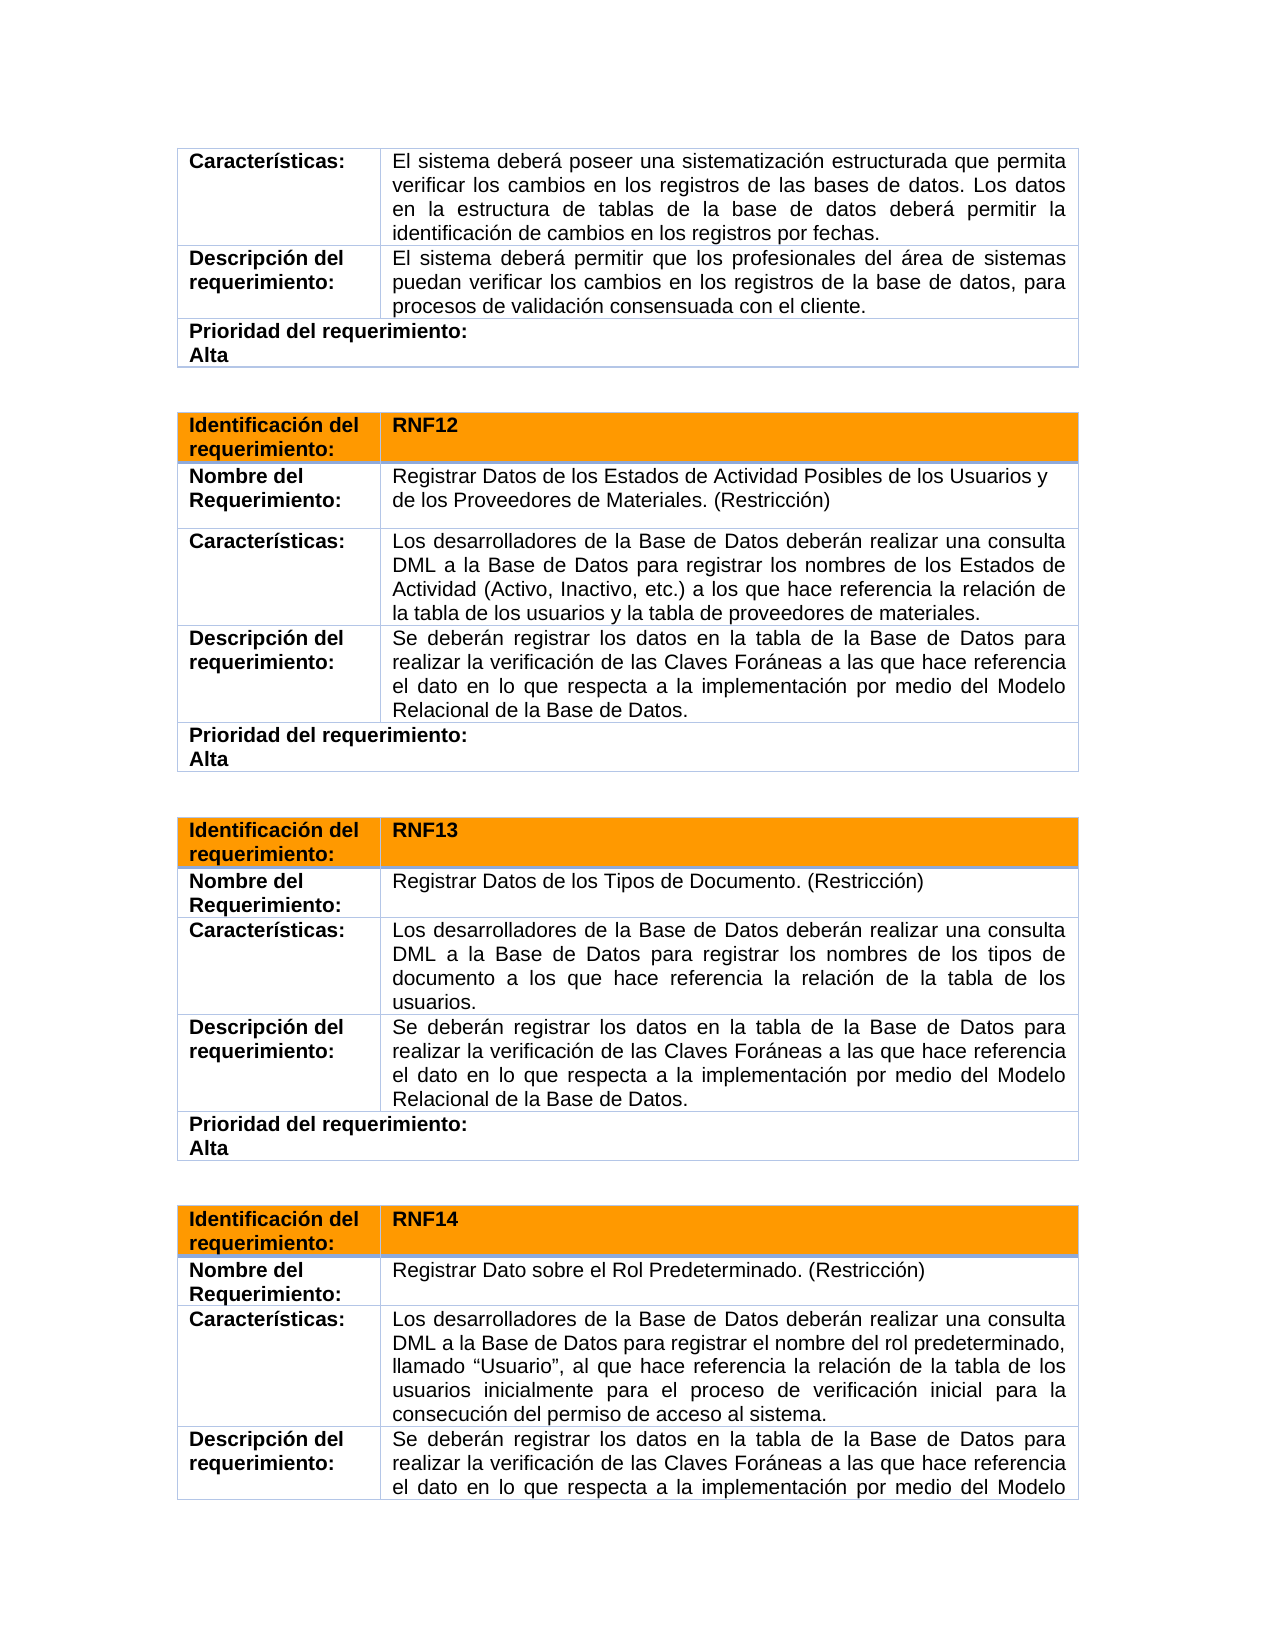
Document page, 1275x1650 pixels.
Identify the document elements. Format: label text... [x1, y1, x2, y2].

table_cell Nombre del Requerimiento: [178, 869, 380, 917]
table_header Identificación del requerimiento: [178, 1206, 380, 1254]
table_cell Características: [178, 1306, 380, 1426]
table_cell Características: [178, 149, 380, 244]
table_cell Descripción del requerimiento: [178, 626, 380, 722]
table_cell Registrar Dato sobre el Rol Predeterminado. (Restricción) [381, 1258, 1078, 1305]
table_cell Registrar Datos de los Tipos de Documento. (Restricción) [381, 869, 1078, 917]
table_header RNF14 [381, 1206, 1078, 1254]
table_header Identificación del requerimiento: [178, 818, 380, 866]
table_header RNF13 [381, 818, 1078, 866]
table_cell Nombre del Requerimiento: [178, 1258, 380, 1305]
table_cell El sistema deberá poseer una sistematización estructurada que permita verificar los cambios en los registros de las bases de datos. Los datos en la estructura de tablas de la base de datos deberá permitir la identificación de cambios en los registros por fechas. [381, 149, 1078, 244]
table_cell Los desarrolladores de la Base de Datos deberán realizar una consulta DML a la Base de Datos para registrar los nombres de los tipos de documento a los que hace referencia la relación de la tabla de los usuarios. [381, 918, 1078, 1014]
table_cell Prioridad del requerimiento: Alta [178, 319, 1078, 366]
table_header Identificación del requerimiento: [178, 413, 380, 461]
table_cell Los desarrolladores de la Base de Datos deberán realizar una consulta DML a la Base de Datos para registrar el nombre del rol predeterminado, llamado “Usuario”, al que hace referencia la relación de la tabla de los usuarios inicialmente para el proceso de verificación inicial para la consecución del permiso de acceso al sistema. [381, 1306, 1078, 1426]
table_cell Nombre del Requerimiento: [178, 464, 380, 528]
table_cell Prioridad del requerimiento: Alta [178, 1112, 1078, 1159]
table_cell Descripción del requerimiento: [178, 246, 380, 317]
table_header RNF12 [381, 413, 1078, 461]
table_cell Los desarrolladores de la Base de Datos deberán realizar una consulta DML a la Base de Datos para registrar los nombres de los Estados de Actividad (Activo, Inactivo, etc.) a los que hace referencia la relación de la tabla de los usuarios y la tabla de proveedores de materiales. [381, 529, 1078, 625]
table_cell Descripción del requerimiento: [178, 1015, 380, 1111]
table_cell Características: [178, 918, 380, 1014]
table_cell Características: [178, 529, 380, 625]
table_cell Descripción del requerimiento: [178, 1427, 380, 1499]
table_cell Registrar Datos de los Estados de Actividad Posibles de los Usuarios y de los Proveedores de Materiales. (Restricción) [381, 464, 1078, 528]
table_cell Prioridad del requerimiento: Alta [178, 723, 1078, 771]
